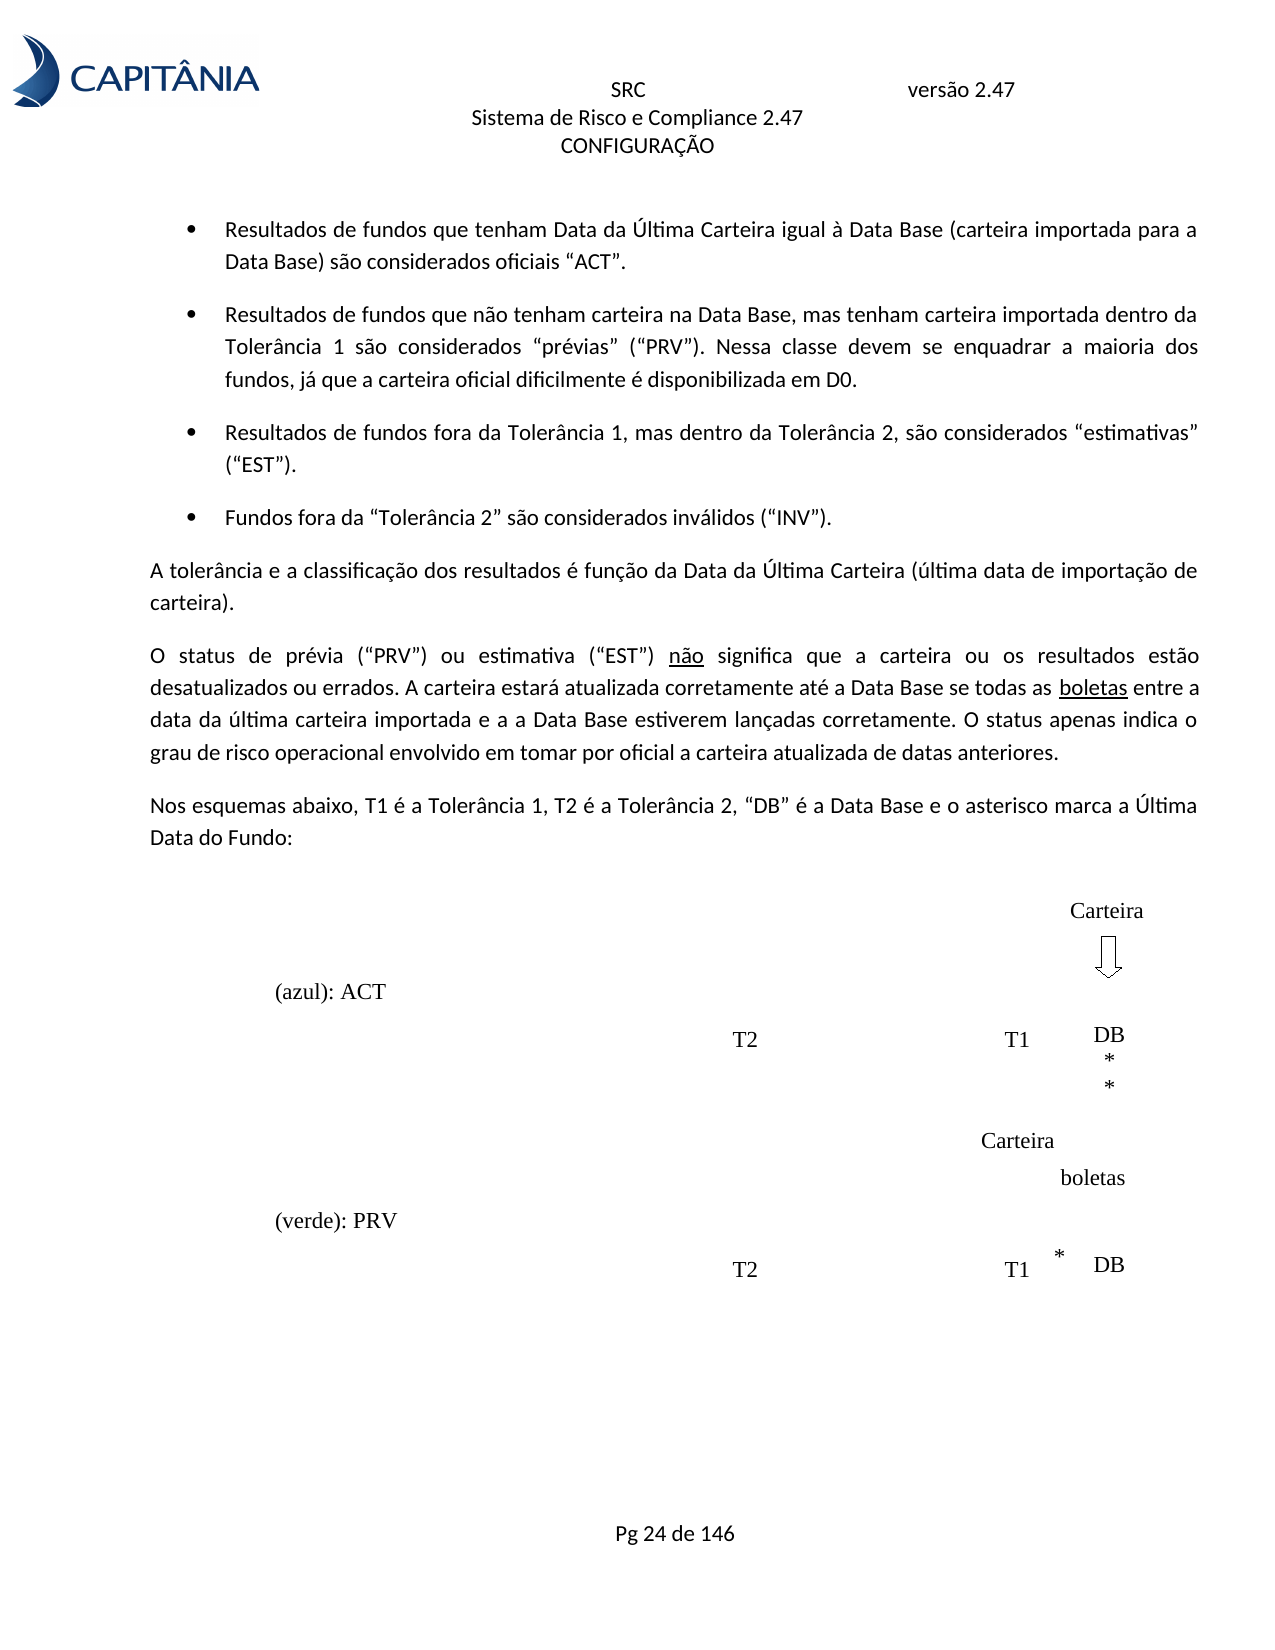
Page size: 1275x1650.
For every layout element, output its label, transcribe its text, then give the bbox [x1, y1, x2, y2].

text Nos esquemas abaixo, T1 é a Tolerância 1, T2 é a Tolerância 2, “DB” é a Data Base e o asterisco marca a Última Data do Fundo: [150, 791, 1200, 851]
picture [12, 34, 260, 107]
text A tolerância e a classificação dos resultados é função da Data da Última Carteira (última data de importação de carteira). [150, 556, 1200, 616]
list Resultados de fundos fora da Tolerância 1, mas dentro da Tolerância 2, são considerados “estimativas” (“EST”). [187, 418, 1200, 478]
list Resultados de fundos que não tenham carteira na Data Base, mas tenham carteira importada dentro da Tolerância 1 são considerados “prévias” (“PRV”). Nessa classe devem se enquadrar a maioria dos fundos, já que a carteira oficial dificilmente é disponibilizada em D0. [187, 300, 1200, 393]
list Fundos fora da “Tolerância 2” são considerados inválidos (“INV”). [187, 503, 1200, 531]
text O status de prévia (“PRV”) ou estimativa (“EST”) não significa que a carteira ou os resultados estão desatualizados ou errados. A carteira estará atualizada corretamente até a Data Base se todas as boletas entre a data da última carteira importada e a a Data Base estiverem lançadas corretamente. O status apenas indica o grau de risco operacional envolvido em tomar por oficial a carteira atualizada de datas anteriores. [150, 641, 1200, 766]
list Resultados de fundos que tenham Data da Última Carteira igual à Data Base (carteira importada para a Data Base) são considerados oficiais “ACT”. [187, 215, 1200, 275]
